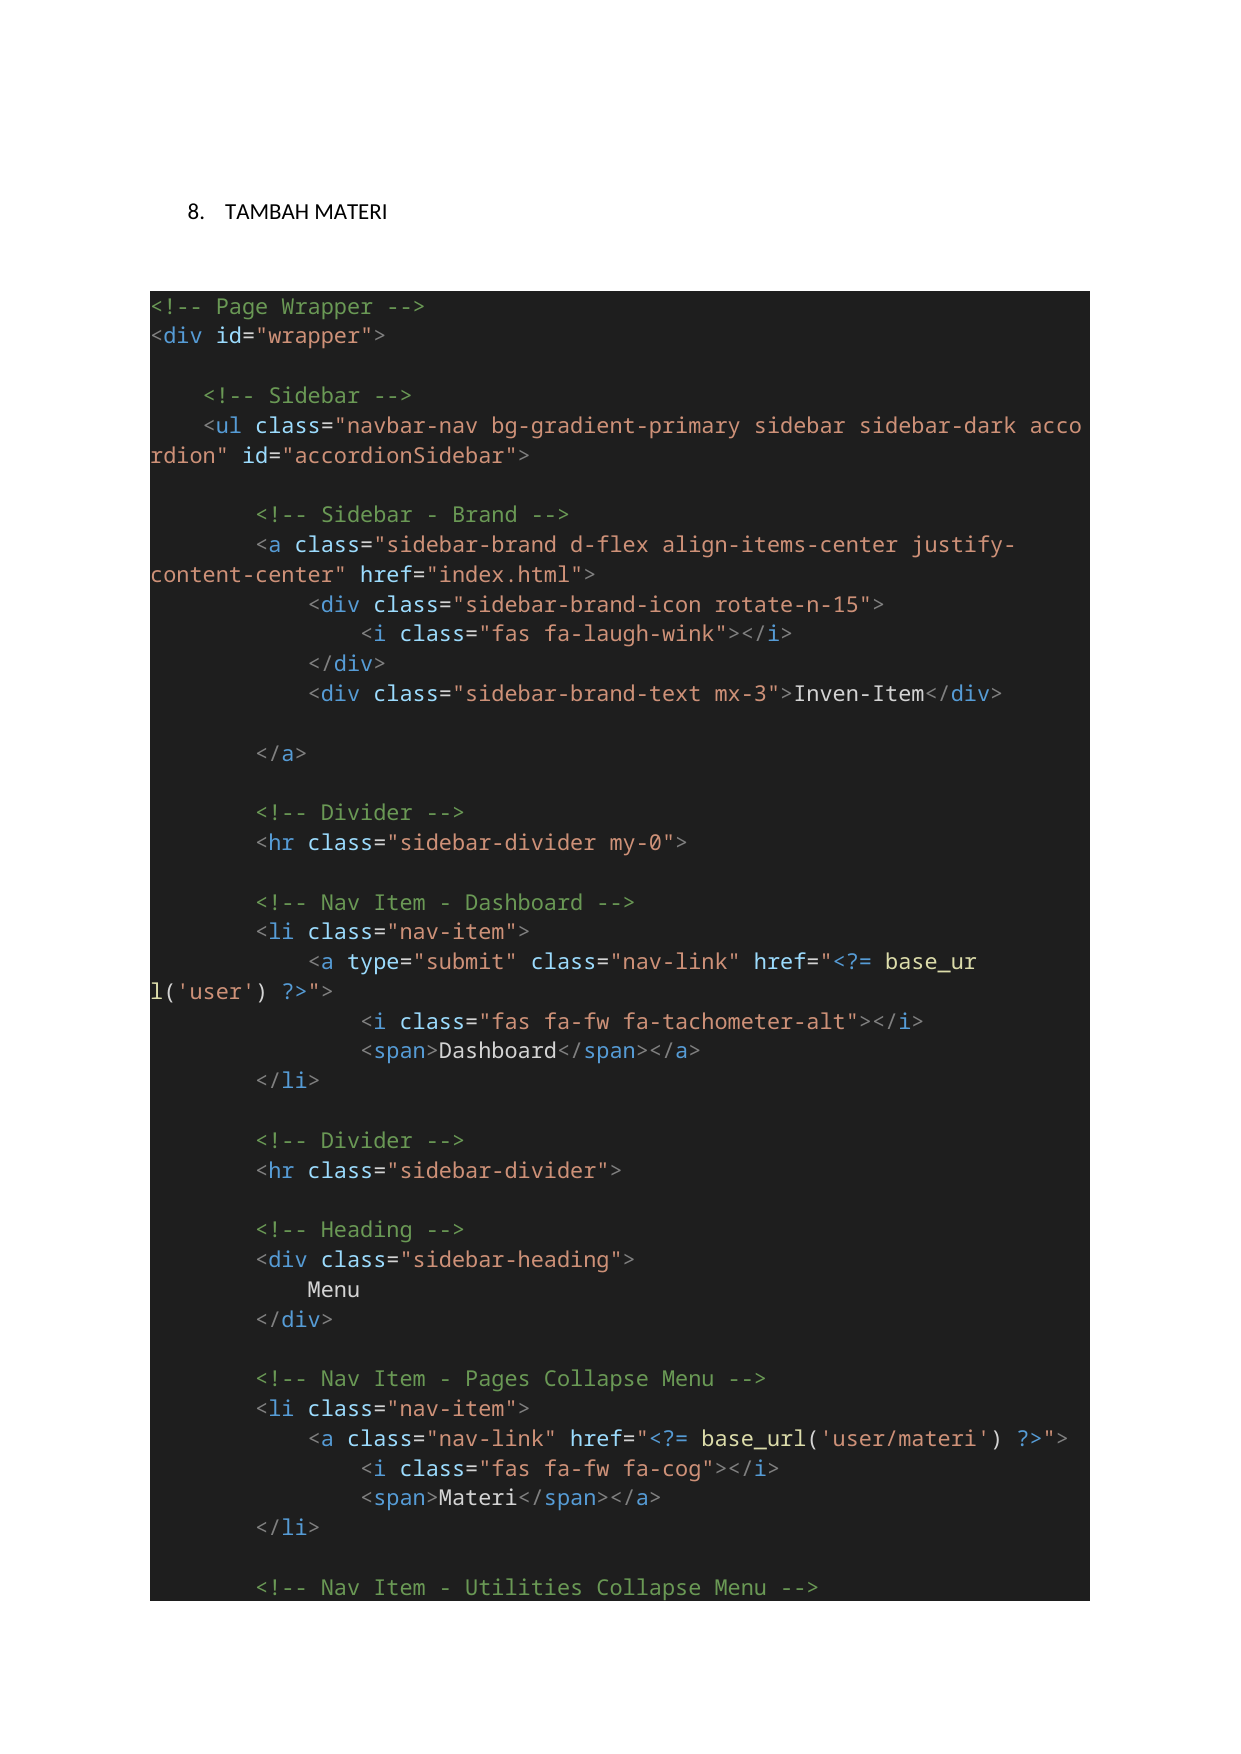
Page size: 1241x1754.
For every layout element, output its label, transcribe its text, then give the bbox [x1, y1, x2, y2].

text <i class="fas fa-fw fa-tachometer-alt"></i> [150, 1006, 1090, 1035]
text <hr class="sidebar-divider my-0"> [150, 827, 1090, 857]
text <a class="nav-link" href="<?= base_url('user/materi') ?>"> [150, 1423, 1090, 1452]
text <!-- Nav Item - Pages Collapse Menu --> [150, 1363, 1090, 1393]
text </a> [150, 737, 1090, 767]
text <!-- Divider --> [150, 1125, 1090, 1154]
text <i class="fas fa-fw fa-cog"></i> [150, 1452, 1090, 1482]
list TAMBAH MATERI [187, 197, 1090, 225]
text <a class="sidebar-brand d-flex align-items-center justify-content-center" href="index.html"> [150, 529, 1090, 588]
text <i class="fas fa-laugh-wink"></i> [150, 618, 1090, 648]
text <!-- Divider --> [150, 797, 1090, 827]
text <!-- Heading --> [150, 1214, 1090, 1244]
text <hr class="sidebar-divider"> [150, 1154, 1090, 1184]
text </div> [150, 1303, 1090, 1333]
text <!-- Nav Item - Utilities Collapse Menu --> [150, 1572, 1090, 1601]
text </li> [150, 1512, 1090, 1542]
text <div class="sidebar-brand-text mx-3">Inven-Item</div> [150, 678, 1090, 708]
text <!-- Sidebar - Brand --> [150, 499, 1090, 529]
text <span>Dashboard</span></a> [150, 1035, 1090, 1065]
text <!-- Nav Item - Dashboard --> [150, 886, 1090, 916]
text <!-- Page Wrapper --> [150, 291, 1090, 320]
text <ul class="navbar-nav bg-gradient-primary sidebar sidebar-dark accordion" id="accordionSidebar"> [150, 410, 1090, 469]
text <span>Materi</span></a> [150, 1482, 1090, 1512]
text </div> [150, 648, 1090, 678]
text <li class="nav-item"> [150, 916, 1090, 946]
text <a type="submit" class="nav-link" href="<?= base_url('user') ?>"> [150, 946, 1090, 1006]
text </li> [150, 1065, 1090, 1095]
text <div class="sidebar-brand-icon rotate-n-15"> [150, 588, 1090, 618]
text Menu [150, 1274, 1090, 1303]
text <li class="nav-item"> [150, 1393, 1090, 1423]
text <!-- Sidebar --> [150, 380, 1090, 410]
text <div id="wrapper"> [150, 320, 1090, 350]
text <div class="sidebar-heading"> [150, 1244, 1090, 1274]
